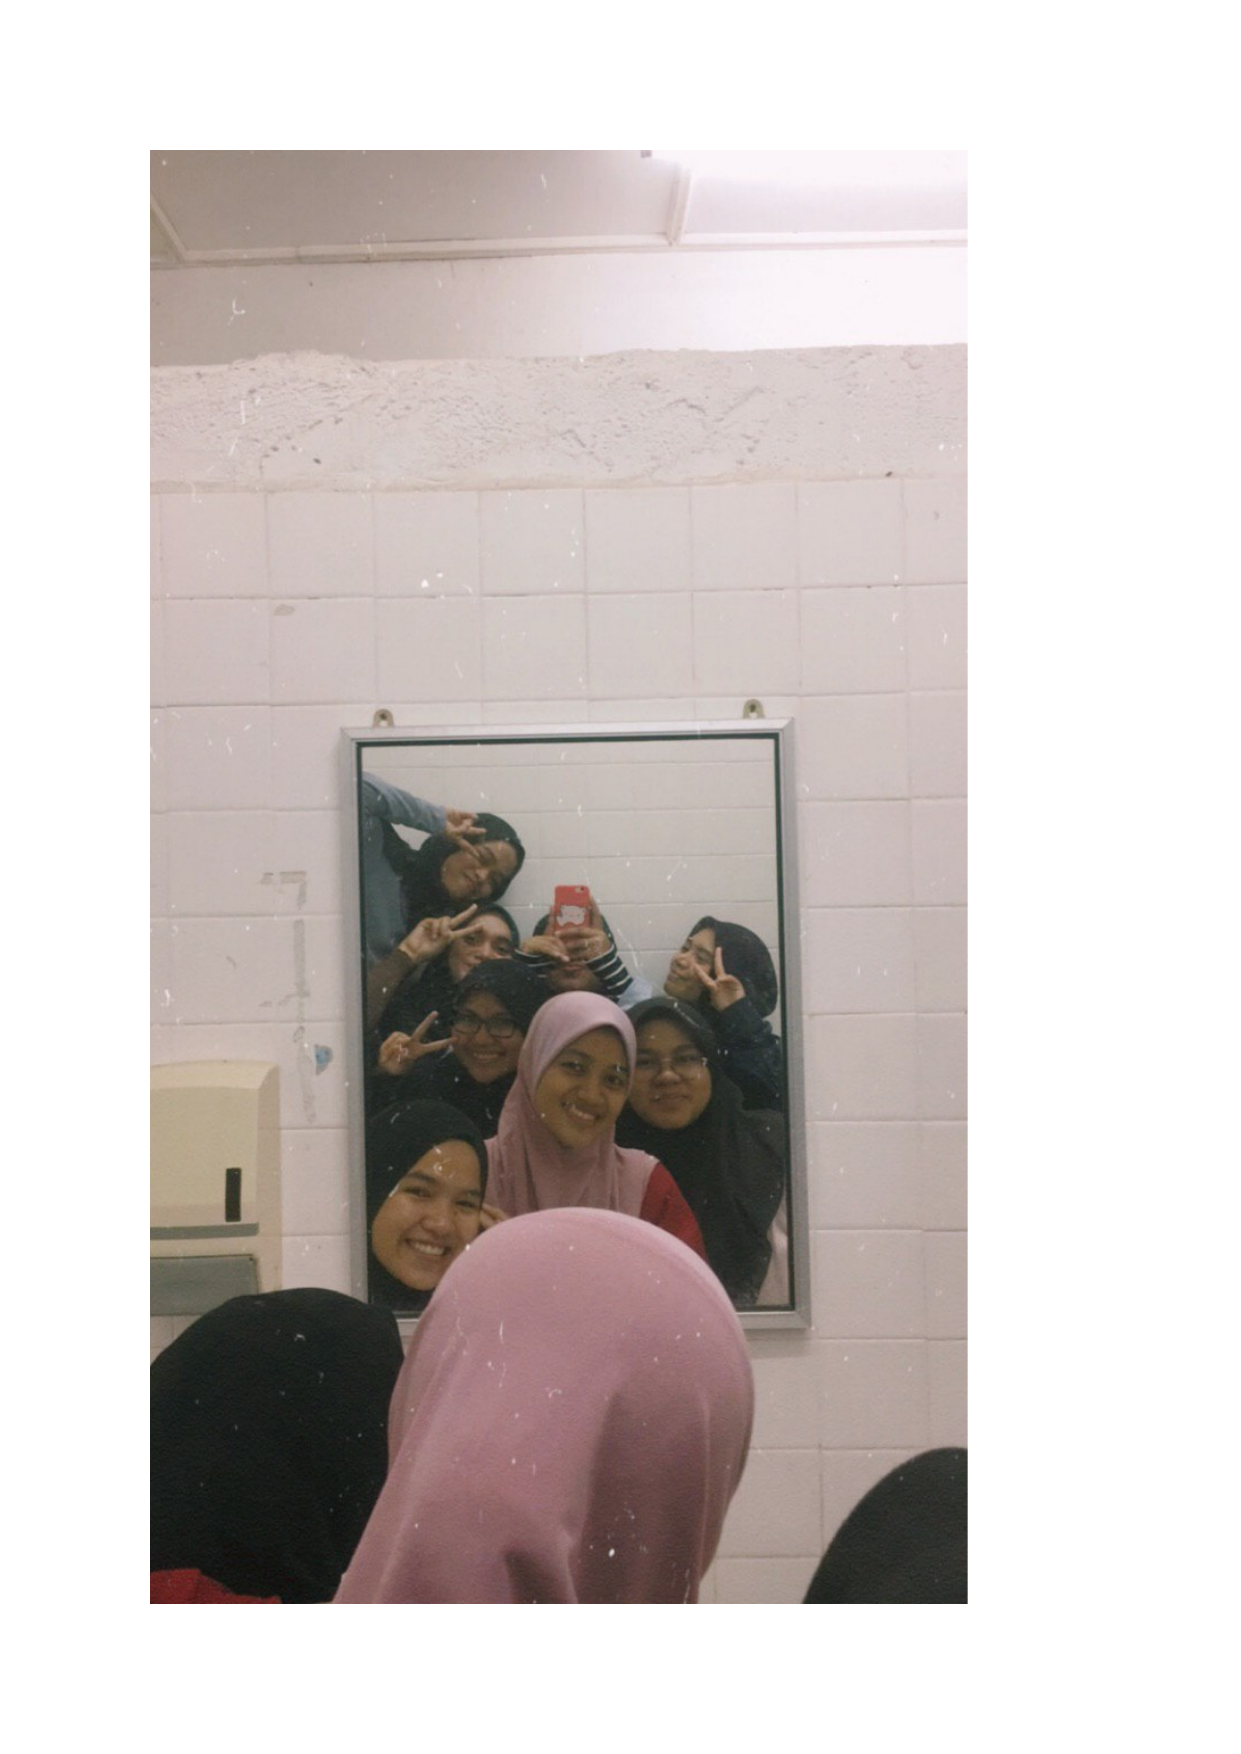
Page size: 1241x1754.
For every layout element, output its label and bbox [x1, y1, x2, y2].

picture [150, 150, 968, 1604]
